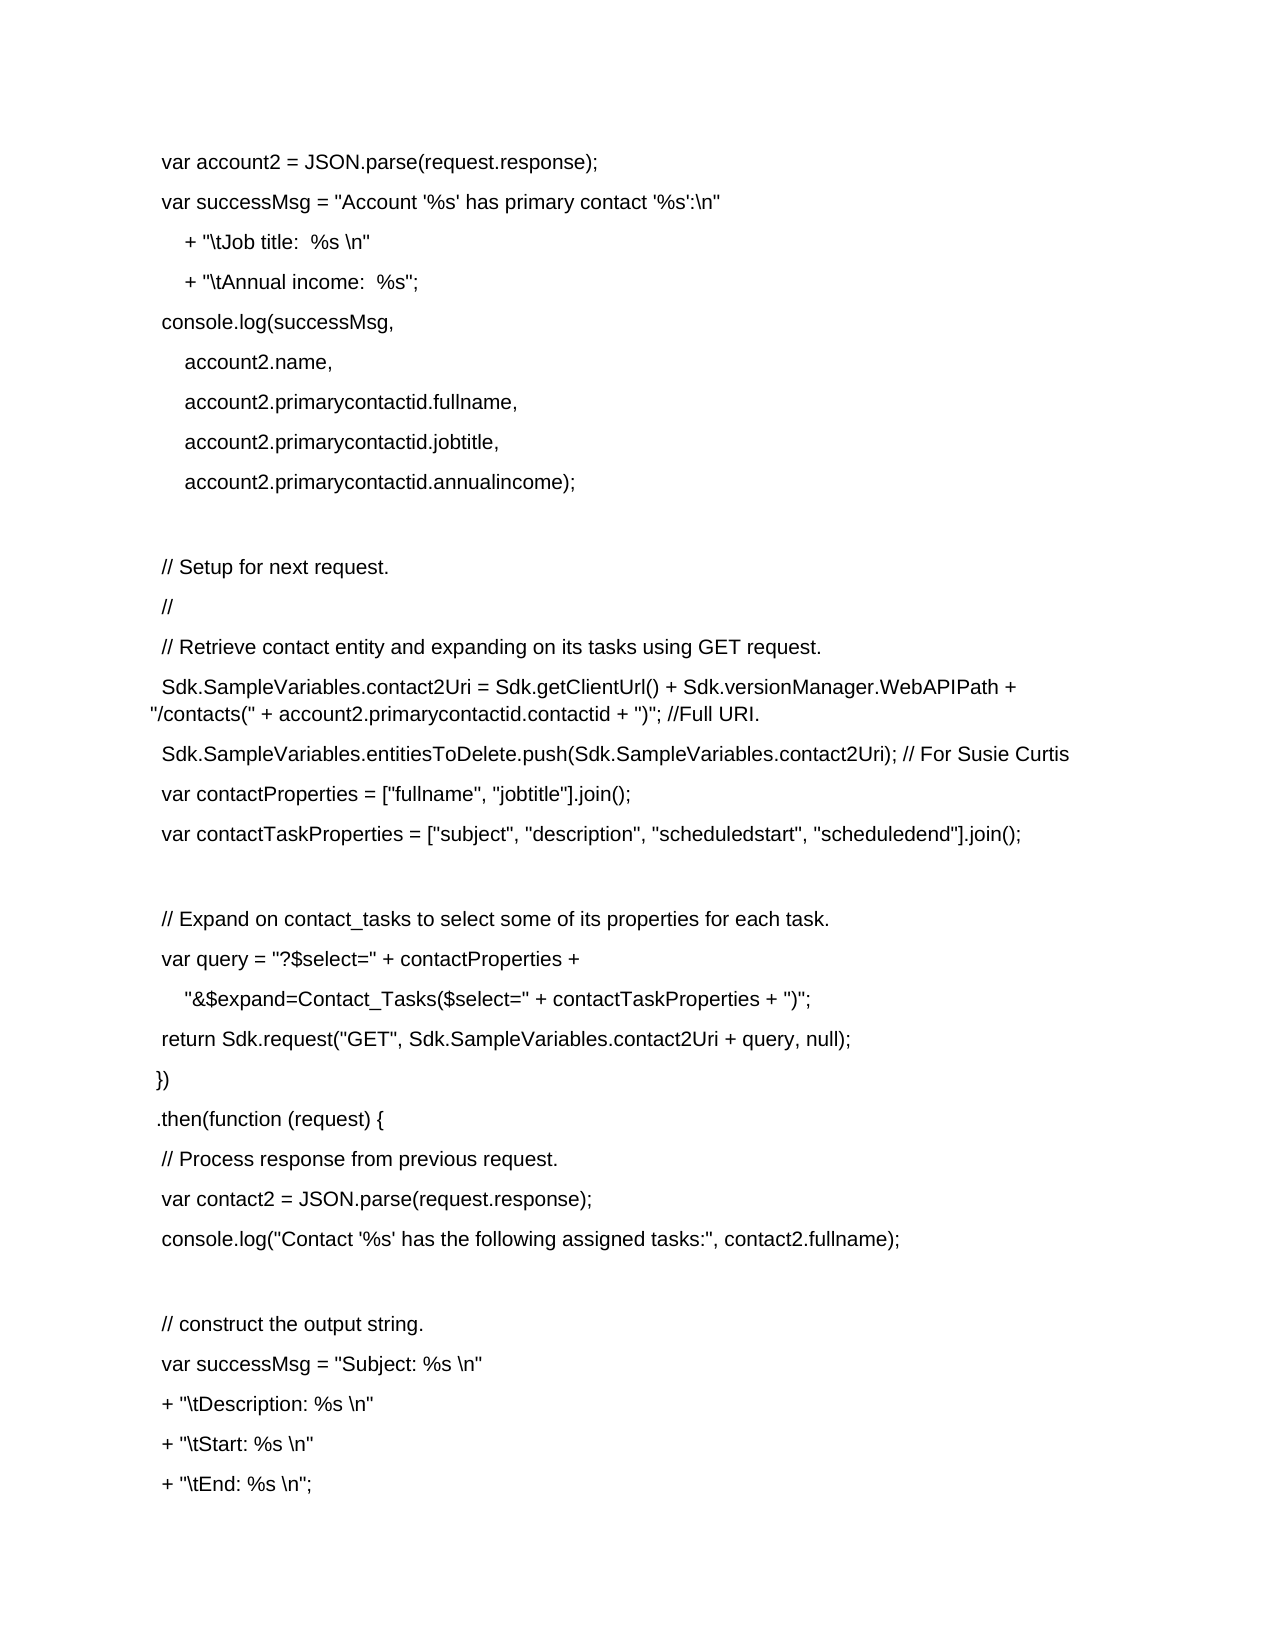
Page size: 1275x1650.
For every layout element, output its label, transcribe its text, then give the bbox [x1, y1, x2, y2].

text var account2 = JSON.parse(request.response); [150, 150, 1125, 174]
text var successMsg = "Account '%s' has primary contact '%s':\n" [150, 190, 1125, 214]
text // construct the output string. [150, 1312, 1125, 1336]
text + "\tJob title: %s \n" [150, 230, 1125, 254]
text // Retrieve contact entity and expanding on its tasks using GET request. [150, 635, 1125, 659]
text account2.primarycontactid.jobtitle, [150, 430, 1125, 454]
text var contactProperties = ["fullname", "jobtitle"].join(); [150, 782, 1125, 806]
text Sdk.SampleVariables.entitiesToDelete.push(Sdk.SampleVariables.contact2Uri); // For Susie Curtis [150, 742, 1125, 766]
text account2.name, [150, 350, 1125, 374]
text var query = "?$select=" + contactProperties + [150, 947, 1125, 971]
text return Sdk.request("GET", Sdk.SampleVariables.contact2Uri + query, null); [150, 1027, 1125, 1051]
text var contact2 = JSON.parse(request.response); [150, 1187, 1125, 1211]
text var contactTaskProperties = ["subject", "description", "scheduledstart", "scheduledend"].join(); [150, 822, 1125, 846]
text "&$expand=Contact_Tasks($select=" + contactTaskProperties + ")"; [150, 987, 1125, 1011]
text account2.primarycontactid.annualincome); [150, 470, 1125, 494]
text var successMsg = "Subject: %s \n" [150, 1352, 1125, 1376]
text + "\tDescription: %s \n" [150, 1392, 1125, 1416]
text // [150, 595, 1125, 619]
text // Setup for next request. [150, 555, 1125, 579]
text Sdk.SampleVariables.contact2Uri = Sdk.getClientUrl() + Sdk.versionManager.WebAPIPath + "/contacts(" + account2.primarycontactid.contactid + ")"; //Full URI. [150, 675, 1125, 726]
text // Expand on contact_tasks to select some of its properties for each task. [150, 907, 1125, 931]
text + "\tStart: %s \n" [150, 1432, 1125, 1456]
text console.log(successMsg, [150, 310, 1125, 334]
text + "\tAnnual income: %s"; [150, 270, 1125, 294]
text .then(function (request) { [150, 1107, 1125, 1131]
text account2.primarycontactid.fullname, [150, 390, 1125, 414]
text console.log("Contact '%s' has the following assigned tasks:", contact2.fullname); [150, 1227, 1125, 1251]
text + "\tEnd: %s \n"; [150, 1472, 1125, 1496]
text }) [150, 1067, 1125, 1091]
text // Process response from previous request. [150, 1147, 1125, 1171]
